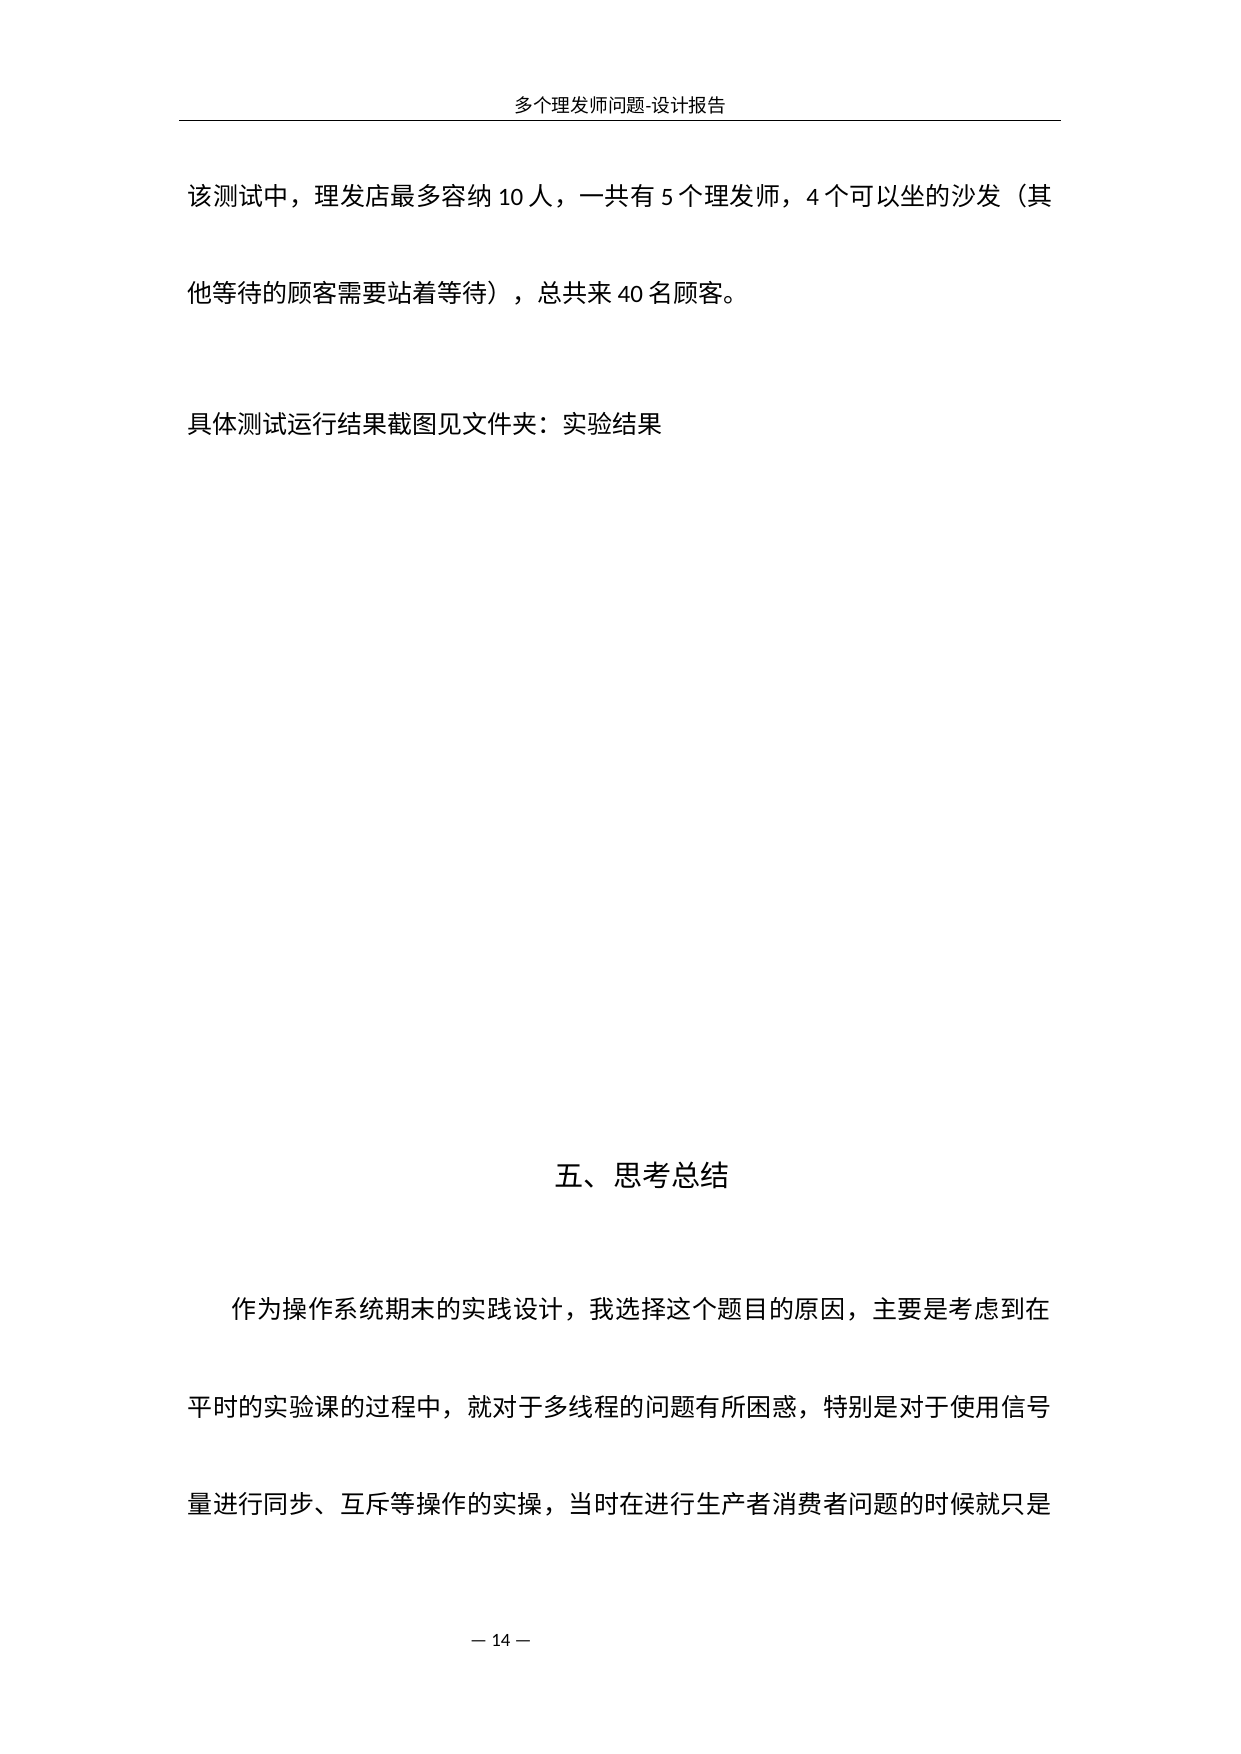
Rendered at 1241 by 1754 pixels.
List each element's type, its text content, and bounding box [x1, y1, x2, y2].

list 该测试中，理发店最多容纳10人，一共有5个理发师，4个可以坐的沙发（其他等待的顾客需要站着等待），总共来40名顾客。 [187, 162, 1053, 324]
list 具体测试运行结果截图见文件夹：实验结果 [187, 390, 1053, 455]
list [187, 1275, 1053, 1535]
list 思考总结 [187, 1141, 1053, 1206]
